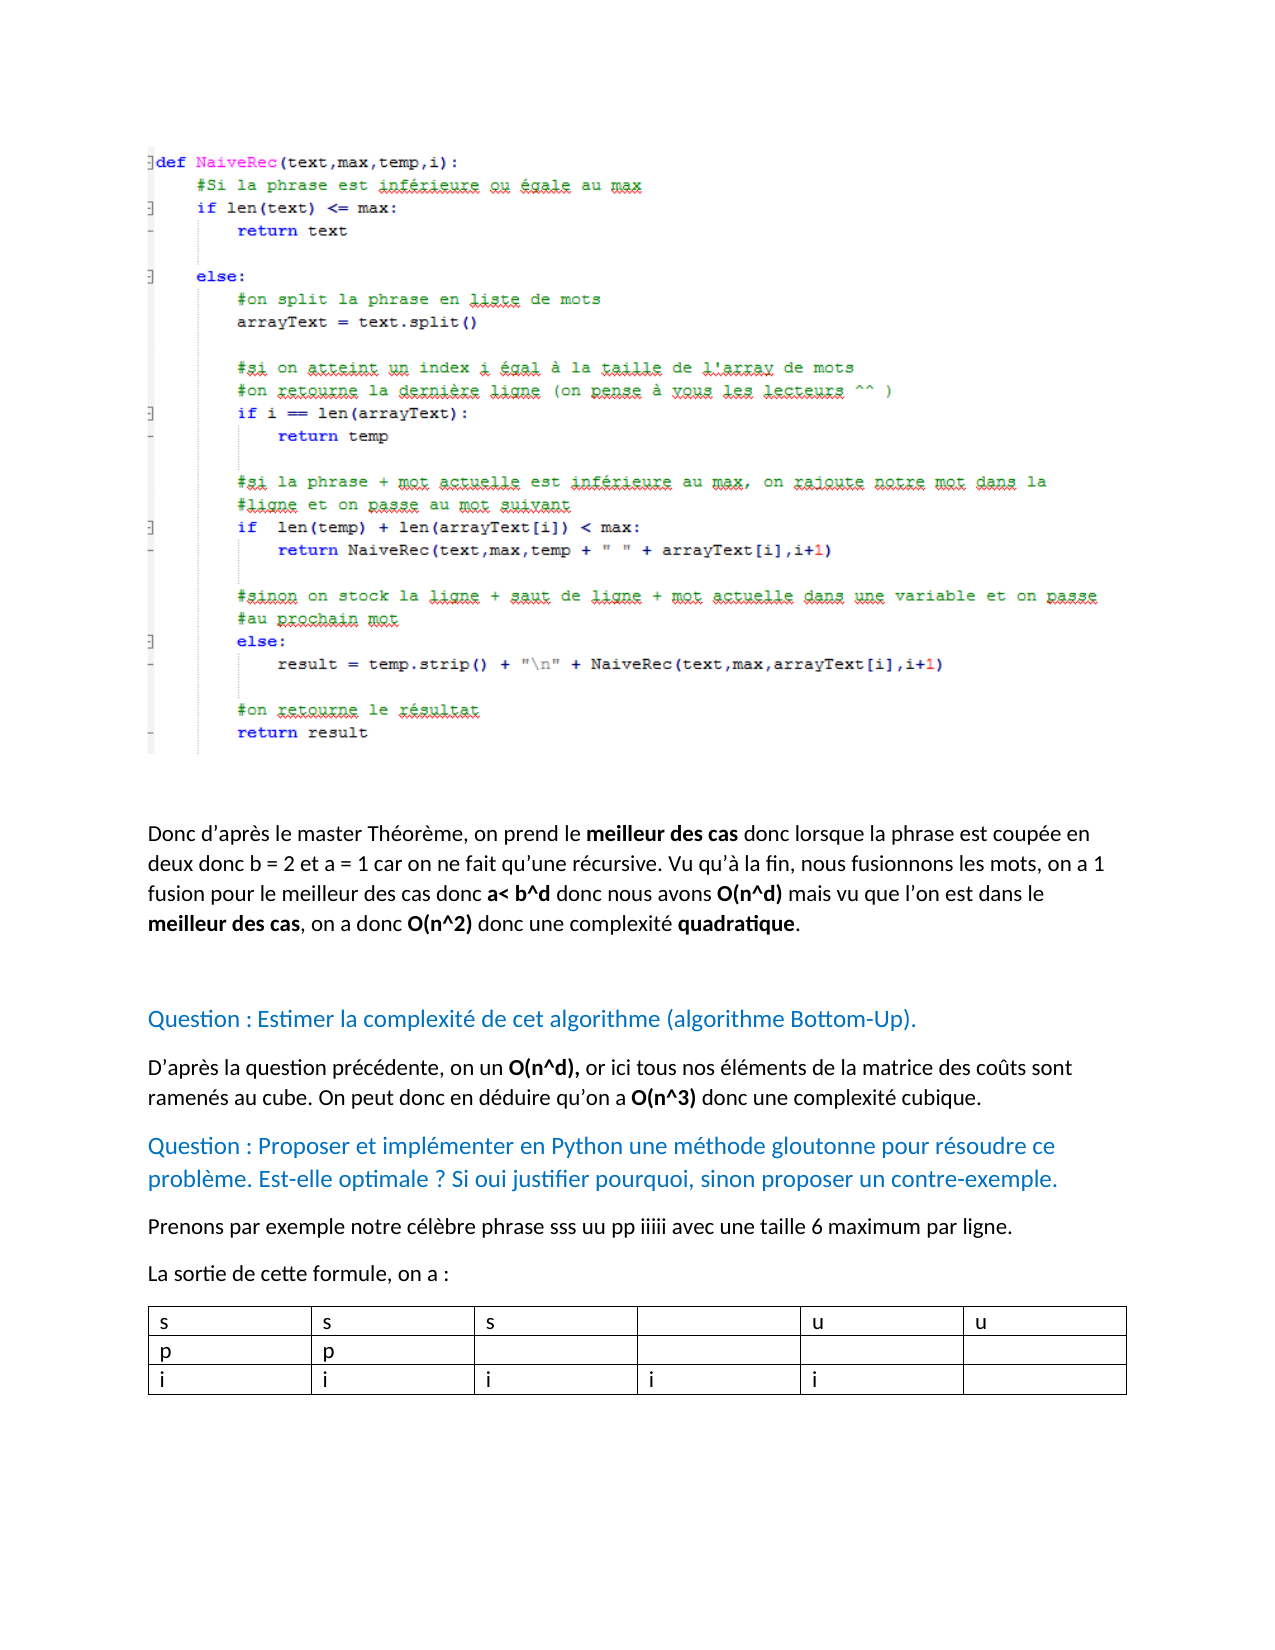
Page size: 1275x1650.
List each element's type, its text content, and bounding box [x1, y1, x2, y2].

table_header s [149, 1307, 311, 1335]
table_cell [964, 1365, 1126, 1393]
table_header u [801, 1307, 963, 1335]
table_cell [475, 1336, 637, 1364]
text Question : Proposer et implémenter en Python une méthode gloutonne pour résoudre ce problème. Est-elle optimale ? Si oui justifier pourquoi, sinon proposer un contre-exemple. [148, 1130, 1127, 1193]
picture [147, 147, 1128, 754]
text Donc d’après le master Théorème, on prend le meilleur des cas donc lorsque la phrase est coupée en deux donc b = 2 et a = 1 car on ne fait qu’une récursive. Vu qu’à la fin, nous fusionnons les mots, on a 1 fusion pour le meilleur des cas donc a< b^d donc nous avons O(n^d) mais vu que l’on est dans le meilleur des cas, on a donc O(n^2) donc une complexité quadratique. [148, 819, 1127, 938]
table_header s [475, 1307, 637, 1335]
table_cell i [801, 1365, 963, 1393]
table_header u [964, 1307, 1126, 1335]
table_cell p [149, 1336, 311, 1364]
table_cell [638, 1336, 800, 1364]
text La sortie de cette formule, on a : [148, 1259, 1127, 1287]
text Question : Estimer la complexité de cet algorithme (algorithme Bottom-Up). [148, 1003, 1127, 1034]
table_cell [964, 1336, 1126, 1364]
table_cell i [312, 1365, 474, 1393]
table_cell i [638, 1365, 800, 1393]
table_cell i [475, 1365, 637, 1393]
table_cell p [312, 1336, 474, 1364]
table_cell i [149, 1365, 311, 1393]
table_header [638, 1307, 800, 1335]
text Prenons par exemple notre célèbre phrase sss uu pp iiiii avec une taille 6 maximum par ligne. [148, 1212, 1127, 1241]
table_cell [801, 1336, 963, 1364]
text D’après la question précédente, on un O(n^d), or ici tous nos éléments de la matrice des coûts sont ramenés au cube. On peut donc en déduire qu’on a O(n^3) donc une complexité cubique. [148, 1053, 1127, 1111]
table_header s [312, 1307, 474, 1335]
